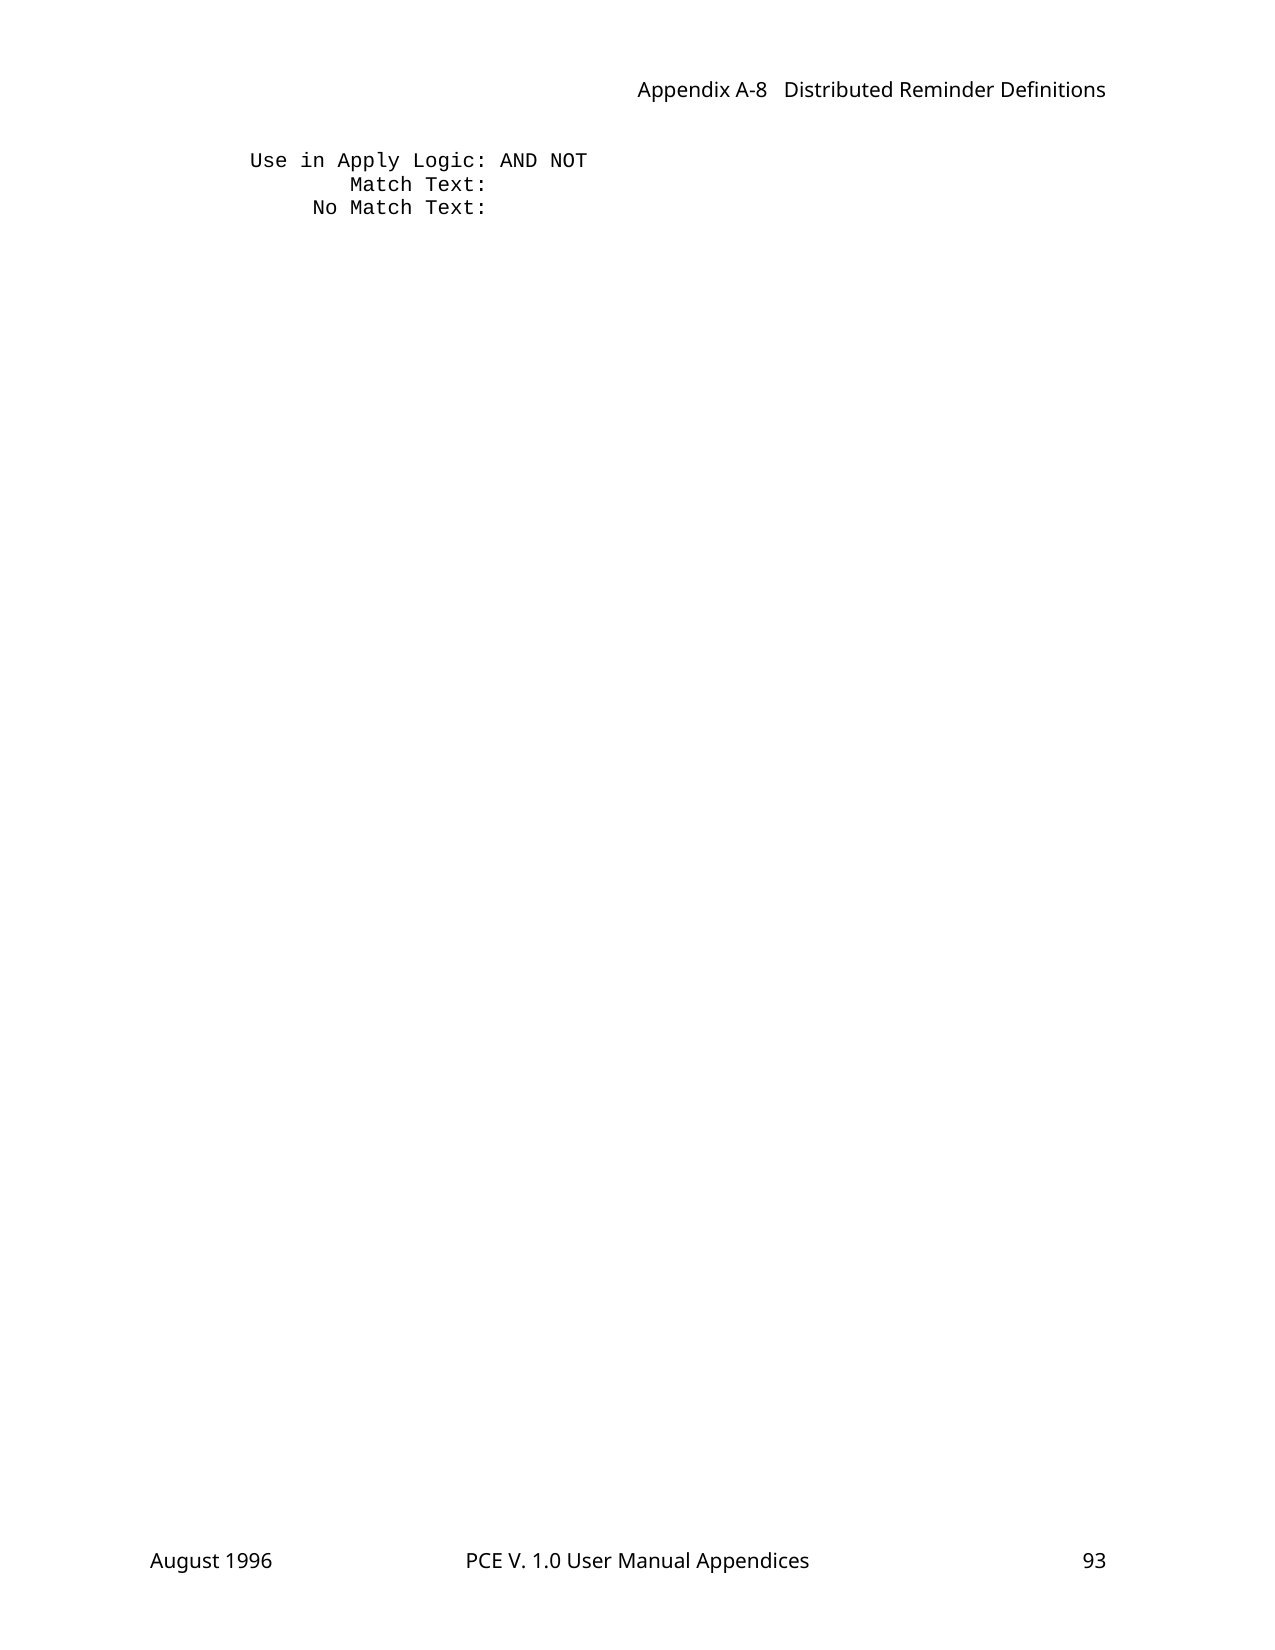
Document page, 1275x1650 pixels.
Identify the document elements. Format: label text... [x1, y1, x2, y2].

text No Match Text: [150, 197, 1125, 221]
text Use in Apply Logic: AND NOT [150, 150, 1125, 174]
text Match Text: [150, 174, 1125, 197]
